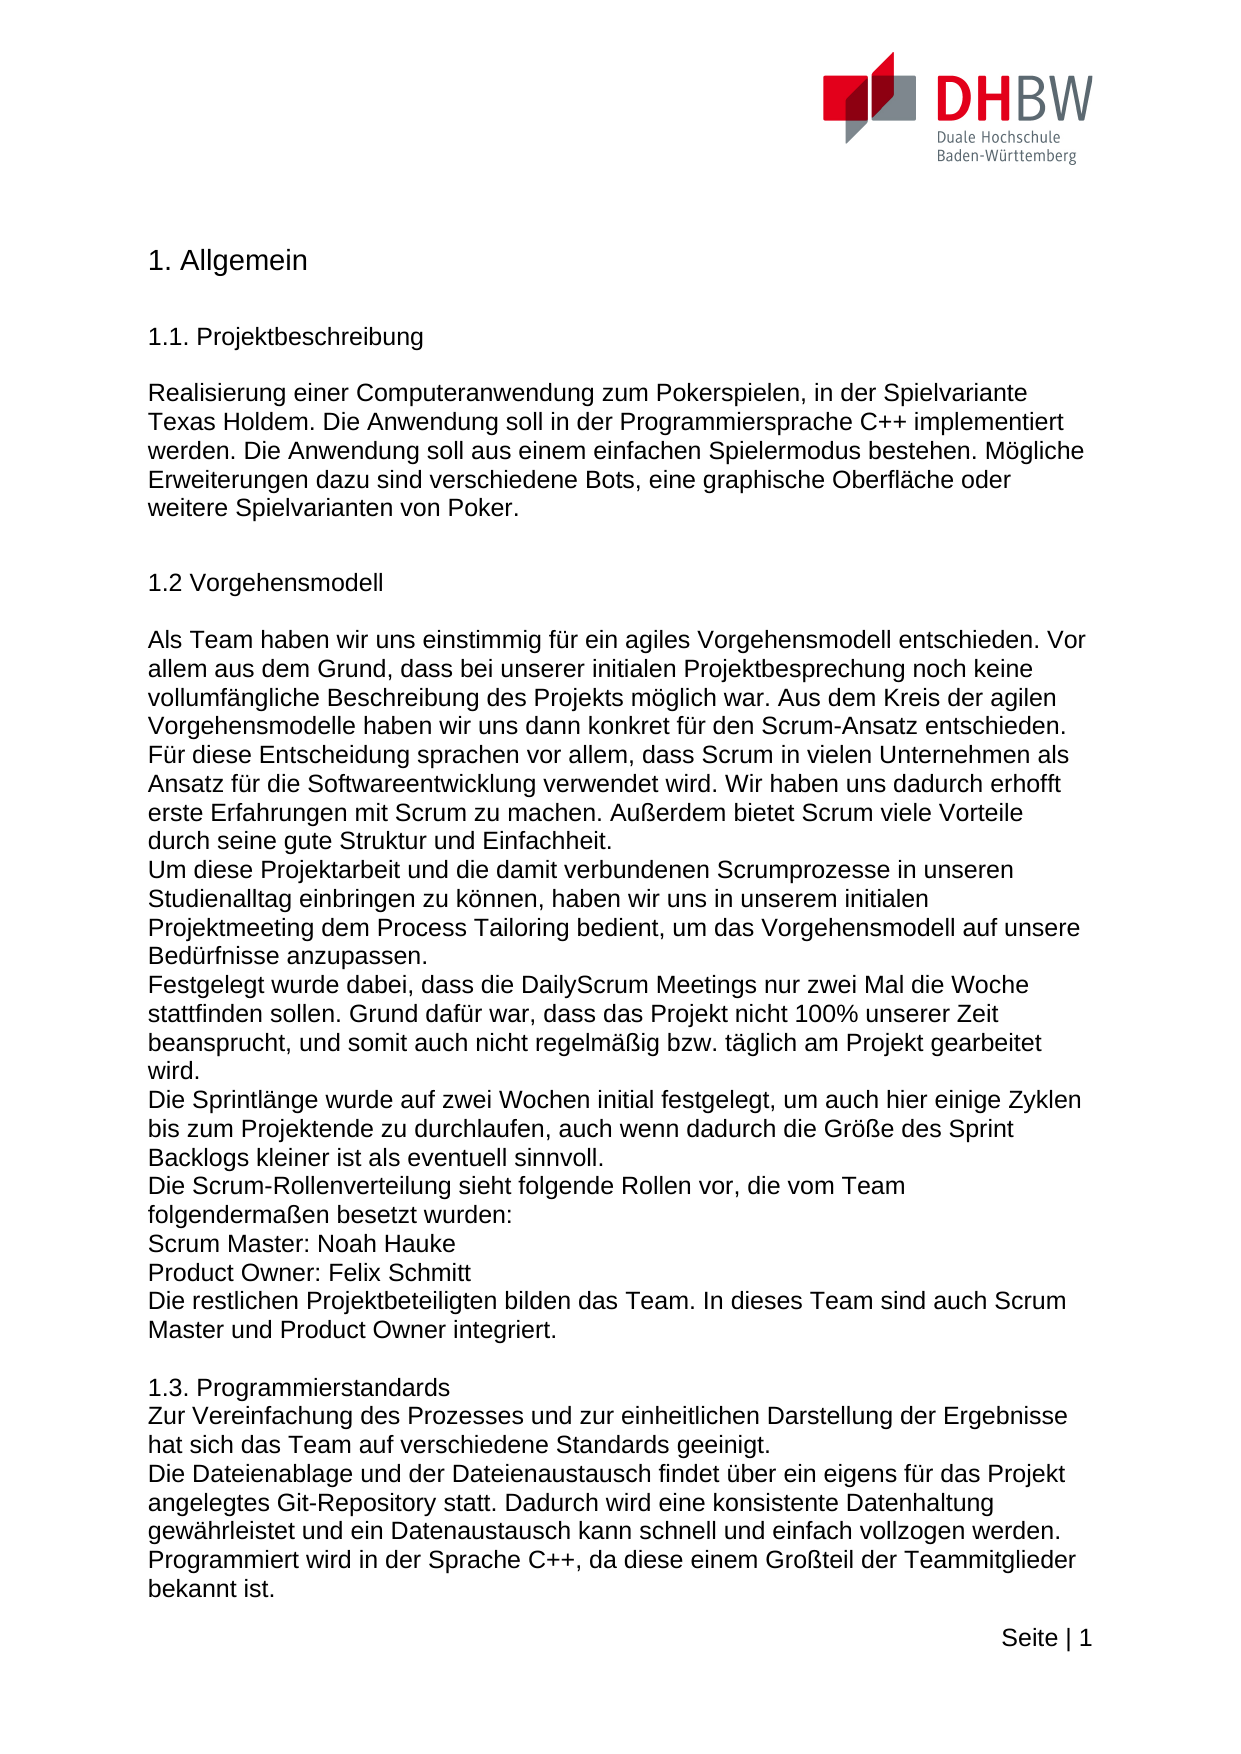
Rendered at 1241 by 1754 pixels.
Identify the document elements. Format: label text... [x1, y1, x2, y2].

text Zur Vereinfachung des Prozesses und zur einheitlichen Darstellung der Ergebnisse hat sich das Team auf verschiedene Standards geeinigt. [148, 1401, 1092, 1459]
text Scrum Master: Noah Hauke [148, 1229, 1092, 1257]
subtitle 1.2 Vorgehensmodell [148, 567, 1092, 596]
text Product Owner: Felix Schmitt Die restlichen Projektbeteiligten bilden das Team. In dieses Team sind auch Scrum Master und Product Owner integriert. [148, 1257, 1092, 1344]
text Um diese Projektarbeit und die damit verbundenen Scrumprozesse in unseren Studienalltag einbringen zu können, haben wir uns in unserem initialen Projektmeeting dem Process Tailoring bedient, um das Vorgehensmodell auf unsere Bedürfnisse anzupassen. [148, 855, 1092, 970]
text Programmiert wird in der Sprache C++, da diese einem Großteil der Teammitglieder bekannt ist. [148, 1545, 1092, 1602]
text Die Dateienablage und der Dateienaustausch findet über ein eigens für das Projekt angelegtes Git-Repository statt. Dadurch wird eine konsistente Datenhaltung gewährleistet und ein Datenaustausch kann schnell und einfach vollzogen werden. [148, 1459, 1092, 1545]
text Festgelegt wurde dabei, dass die DailyScrum Meetings nur zwei Mal die Woche stattfinden sollen. Grund dafür war, dass das Projekt nicht 100% unserer Zeit beansprucht, und somit auch nicht regelmäßig bzw. täglich am Projekt gearbeitet wird. [148, 970, 1092, 1085]
text Realisierung einer Computeranwendung zum Pokerspielen, in der Spielvariante Texas Holdem. Die Anwendung soll in der Programmiersprache C++ implementiert werden. Die Anwendung soll aus einem einfachen Spielermodus bestehen. Mögliche Erweiterungen dazu sind verschiedene Bots, eine graphische Oberfläche oder weitere Spielvarianten von Poker. [148, 378, 1092, 522]
subtitle 1. Allgemein [148, 243, 1092, 276]
picture [823, 52, 1093, 165]
text 1.3. Programmierstandards [148, 1372, 1092, 1401]
subtitle 1.1. Projektbeschreibung [148, 322, 1092, 350]
text Als Team haben wir uns einstimmig für ein agiles Vorgehensmodell entschieden. Vor allem aus dem Grund, dass bei unserer initialen Projektbesprechung noch keine vollumfängliche Beschreibung des Projekts möglich war. Aus dem Kreis der agilen Vorgehensmodelle haben wir uns dann konkret für den Scrum-Ansatz entschieden. Für diese Entscheidung sprachen vor allem, dass Scrum in vielen Unternehmen als Ansatz für die Softwareentwicklung verwendet wird. Wir haben uns dadurch erhofft erste Erfahrungen mit Scrum zu machen. Außerdem bietet Scrum viele Vorteile durch seine gute Struktur und Einfachheit. [148, 625, 1092, 855]
text Die Sprintlänge wurde auf zwei Wochen initial festgelegt, um auch hier einige Zyklen bis zum Projektende zu durchlaufen, auch wenn dadurch die Größe des Sprint Backlogs kleiner ist als eventuell sinnvoll. [148, 1085, 1092, 1171]
text Die Scrum-Rollenverteilung sieht folgende Rollen vor, die vom Team folgendermaßen besetzt wurden: [148, 1171, 1092, 1229]
